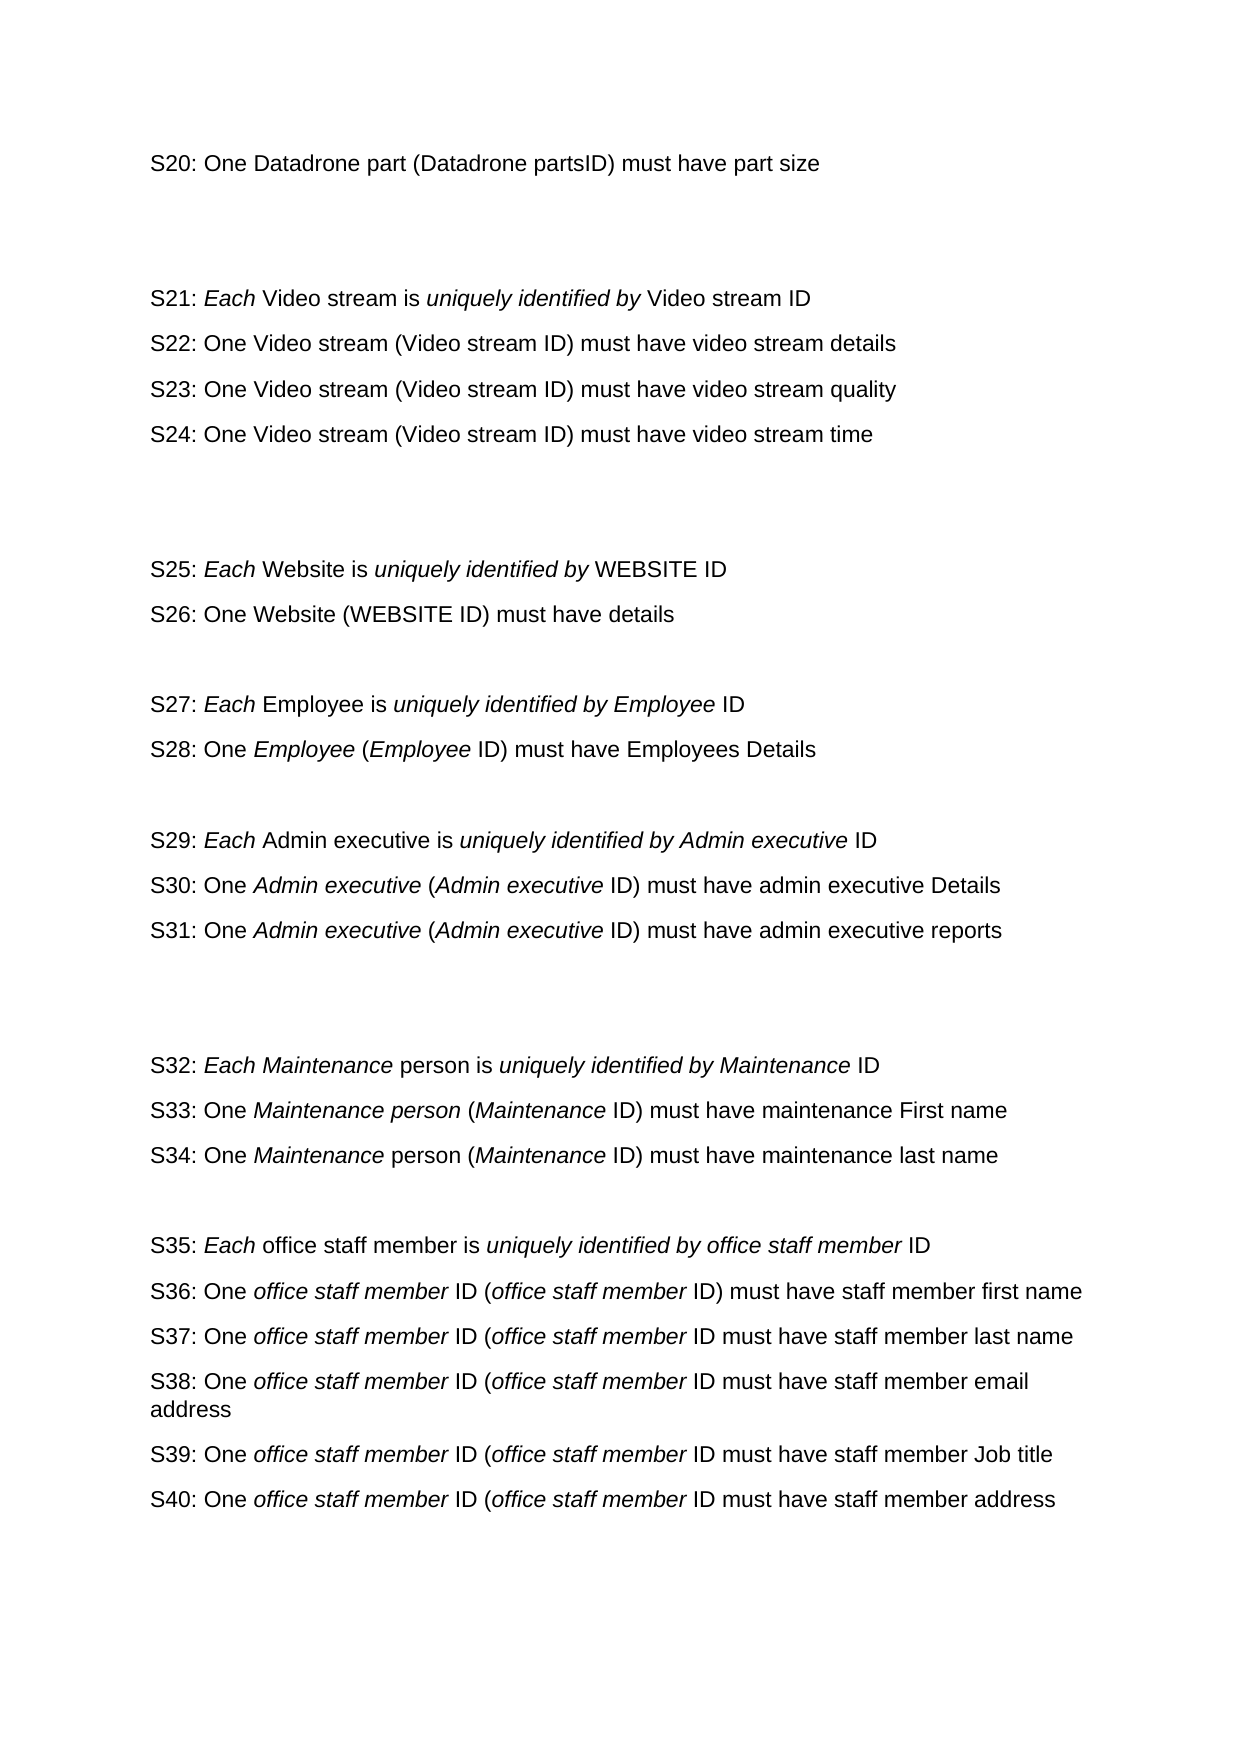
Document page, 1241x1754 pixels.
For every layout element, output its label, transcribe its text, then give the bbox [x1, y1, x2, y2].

text S38: One office staff member ID (office staff member ID must have staff member email address [150, 1368, 1093, 1423]
text S34: One Maintenance person (Maintenance ID) must have maintenance last name [150, 1142, 1093, 1169]
text S31: One Admin executive (Admin executive ID) must have admin executive reports [150, 917, 1093, 943]
text S28: One Employee (Employee ID) must have Employees Details [150, 736, 1093, 763]
text S25: Each Website is uniquely identified by WEBSITE ID [150, 556, 1093, 582]
text S39: One office staff member ID (office staff member ID must have staff member Job title [150, 1441, 1093, 1468]
text S29: Each Admin executive is uniquely identified by Admin executive ID [150, 827, 1093, 853]
text S23: One Video stream (Video stream ID) must have video stream quality [150, 376, 1093, 402]
text S30: One Admin executive (Admin executive ID) must have admin executive Details [150, 872, 1093, 898]
text S35: Each office staff member is uniquely identified by office staff member ID [150, 1232, 1093, 1259]
text S26: One Website (WEBSITE ID) must have details [150, 601, 1093, 627]
text S40: One office staff member ID (office staff member ID must have staff member address [150, 1486, 1093, 1513]
text S33: One Maintenance person (Maintenance ID) must have maintenance First name [150, 1097, 1093, 1123]
text S22: One Video stream (Video stream ID) must have video stream details [150, 330, 1093, 357]
text S32: Each Maintenance person is uniquely identified by Maintenance ID [150, 1052, 1093, 1078]
text S27: Each Employee is uniquely identified by Employee ID [150, 691, 1093, 718]
text S37: One office staff member ID (office staff member ID must have staff member last name [150, 1323, 1093, 1349]
text S20: One Datadrone part (Datadrone partsID) must have part size [150, 150, 1093, 176]
text S21: Each Video stream is uniquely identified by Video stream ID [150, 285, 1093, 312]
text S36: One office staff member ID (office staff member ID) must have staff member first name [150, 1278, 1093, 1304]
text S24: One Video stream (Video stream ID) must have video stream time [150, 421, 1093, 447]
